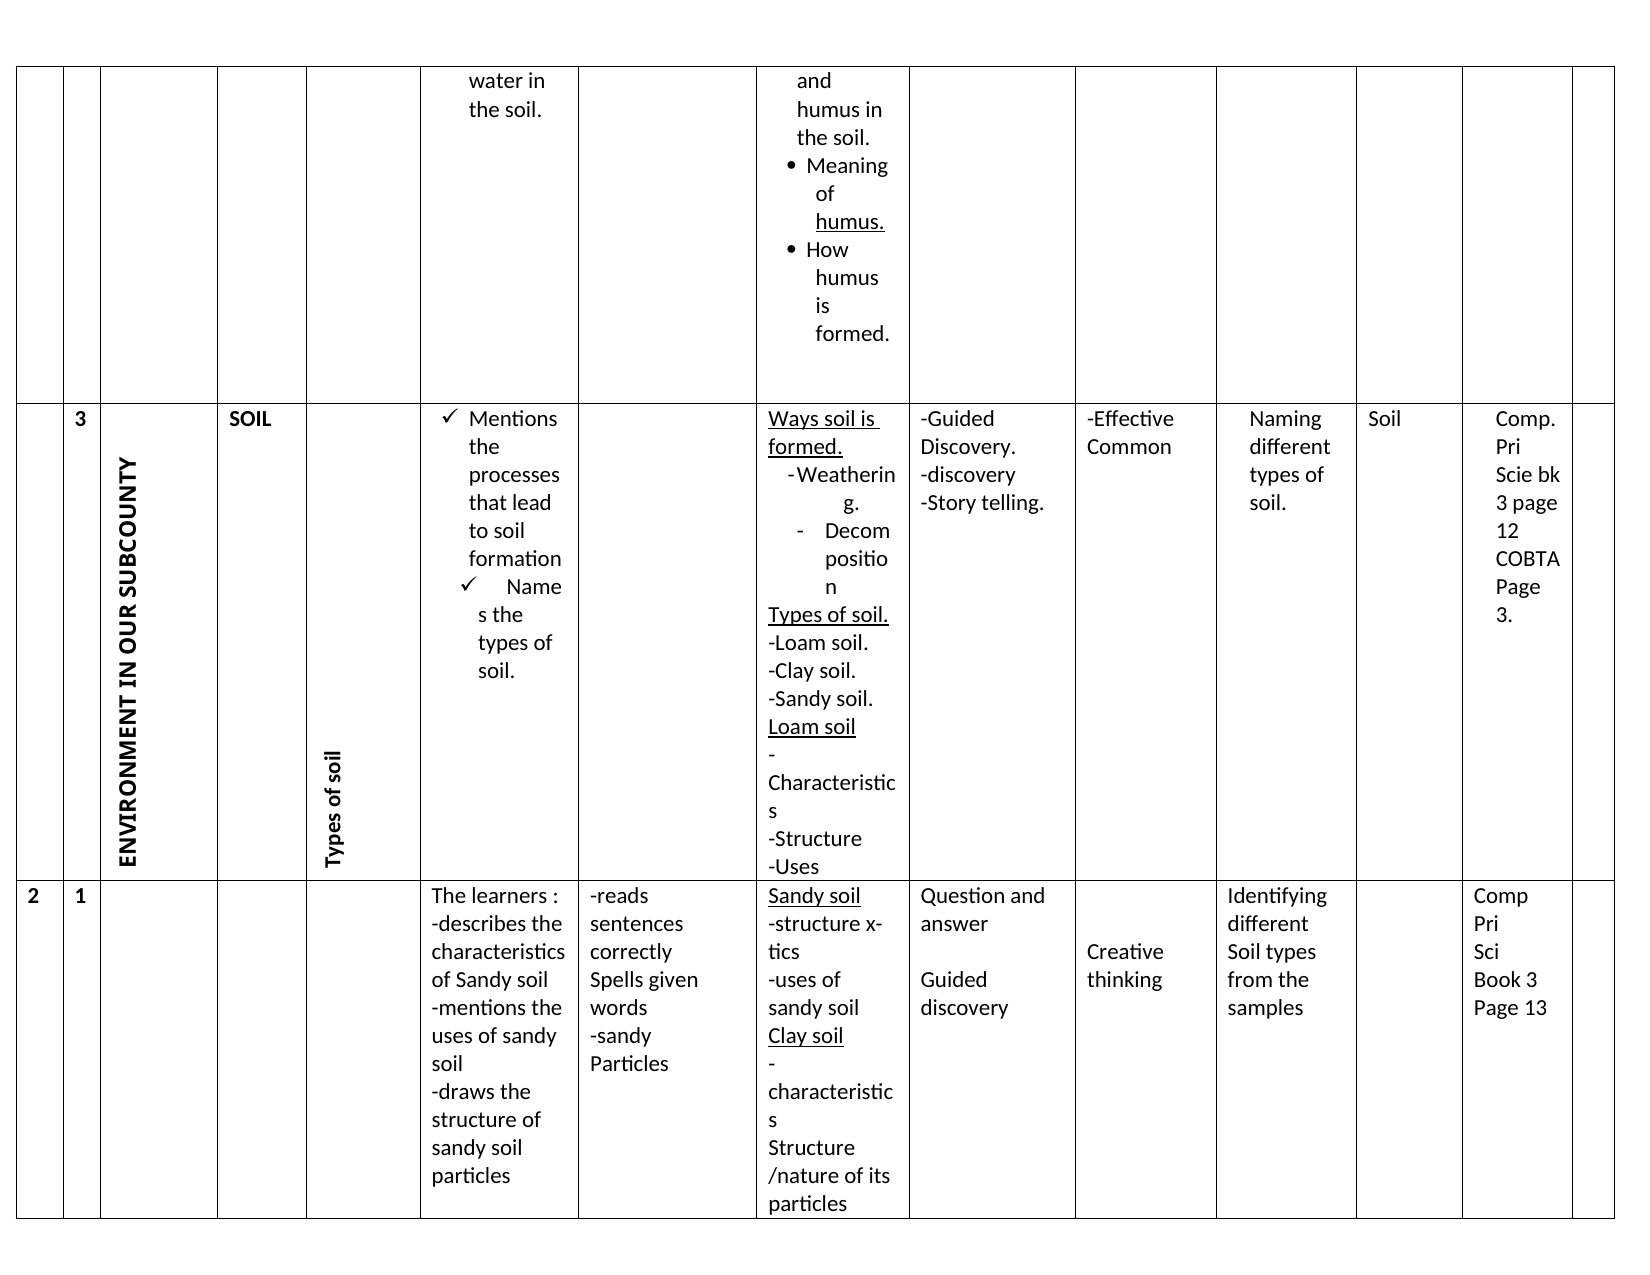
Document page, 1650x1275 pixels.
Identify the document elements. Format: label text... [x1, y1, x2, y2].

table_cell Soil [1357, 404, 1462, 880]
table_cell Types of soil [307, 404, 420, 880]
table_cell 3 [64, 404, 100, 880]
table_cell [307, 881, 420, 1218]
table_cell [218, 67, 306, 403]
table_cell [757, 881, 909, 1218]
table_cell [17, 67, 63, 403]
table_cell [218, 881, 306, 1218]
table_cell -Guided Discovery. -discovery -Story telling. [910, 404, 1075, 880]
table_cell Creative thinking [1076, 881, 1216, 1218]
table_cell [1076, 67, 1216, 403]
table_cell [579, 67, 756, 403]
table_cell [910, 881, 1075, 1218]
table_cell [579, 881, 756, 1218]
table_cell [307, 67, 420, 403]
table_cell Mentions the processes that lead to soil formation Names the types of soil. [421, 404, 578, 880]
table_cell [1573, 67, 1614, 403]
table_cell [1217, 67, 1356, 403]
table_cell Naming different types of soil. [1217, 404, 1356, 880]
table_cell [579, 404, 756, 880]
table_cell [101, 881, 217, 1218]
table_cell 1 [64, 881, 100, 1218]
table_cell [1217, 881, 1356, 1218]
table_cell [1357, 67, 1462, 403]
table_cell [910, 67, 1075, 403]
table_cell [1573, 881, 1614, 1218]
table_cell 2 [17, 881, 63, 1218]
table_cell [757, 67, 909, 403]
table_cell SOIL [218, 404, 306, 880]
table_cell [421, 67, 578, 403]
table_cell [1573, 404, 1614, 880]
table_cell 2 [64, 67, 100, 403]
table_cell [1463, 67, 1572, 403]
table_cell ENVIRONMENT IN OUR SUBCOUNTY [101, 404, 217, 880]
table_cell [17, 404, 63, 880]
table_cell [1463, 881, 1572, 1218]
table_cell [421, 881, 578, 1218]
table_cell Comp. Pri Scie bk 3 page 12 COBTA Page 3. [1463, 404, 1572, 880]
table_cell -Effective Common [1076, 404, 1216, 880]
table_cell Ways soil is formed. Weathering. Decomposition Types of soil. -Loam soil. -Clay soil. -Sandy soil. Loam soil -Characteristics -Structure -Uses [757, 404, 909, 880]
table_cell [1357, 881, 1462, 1218]
table_cell [101, 67, 217, 403]
